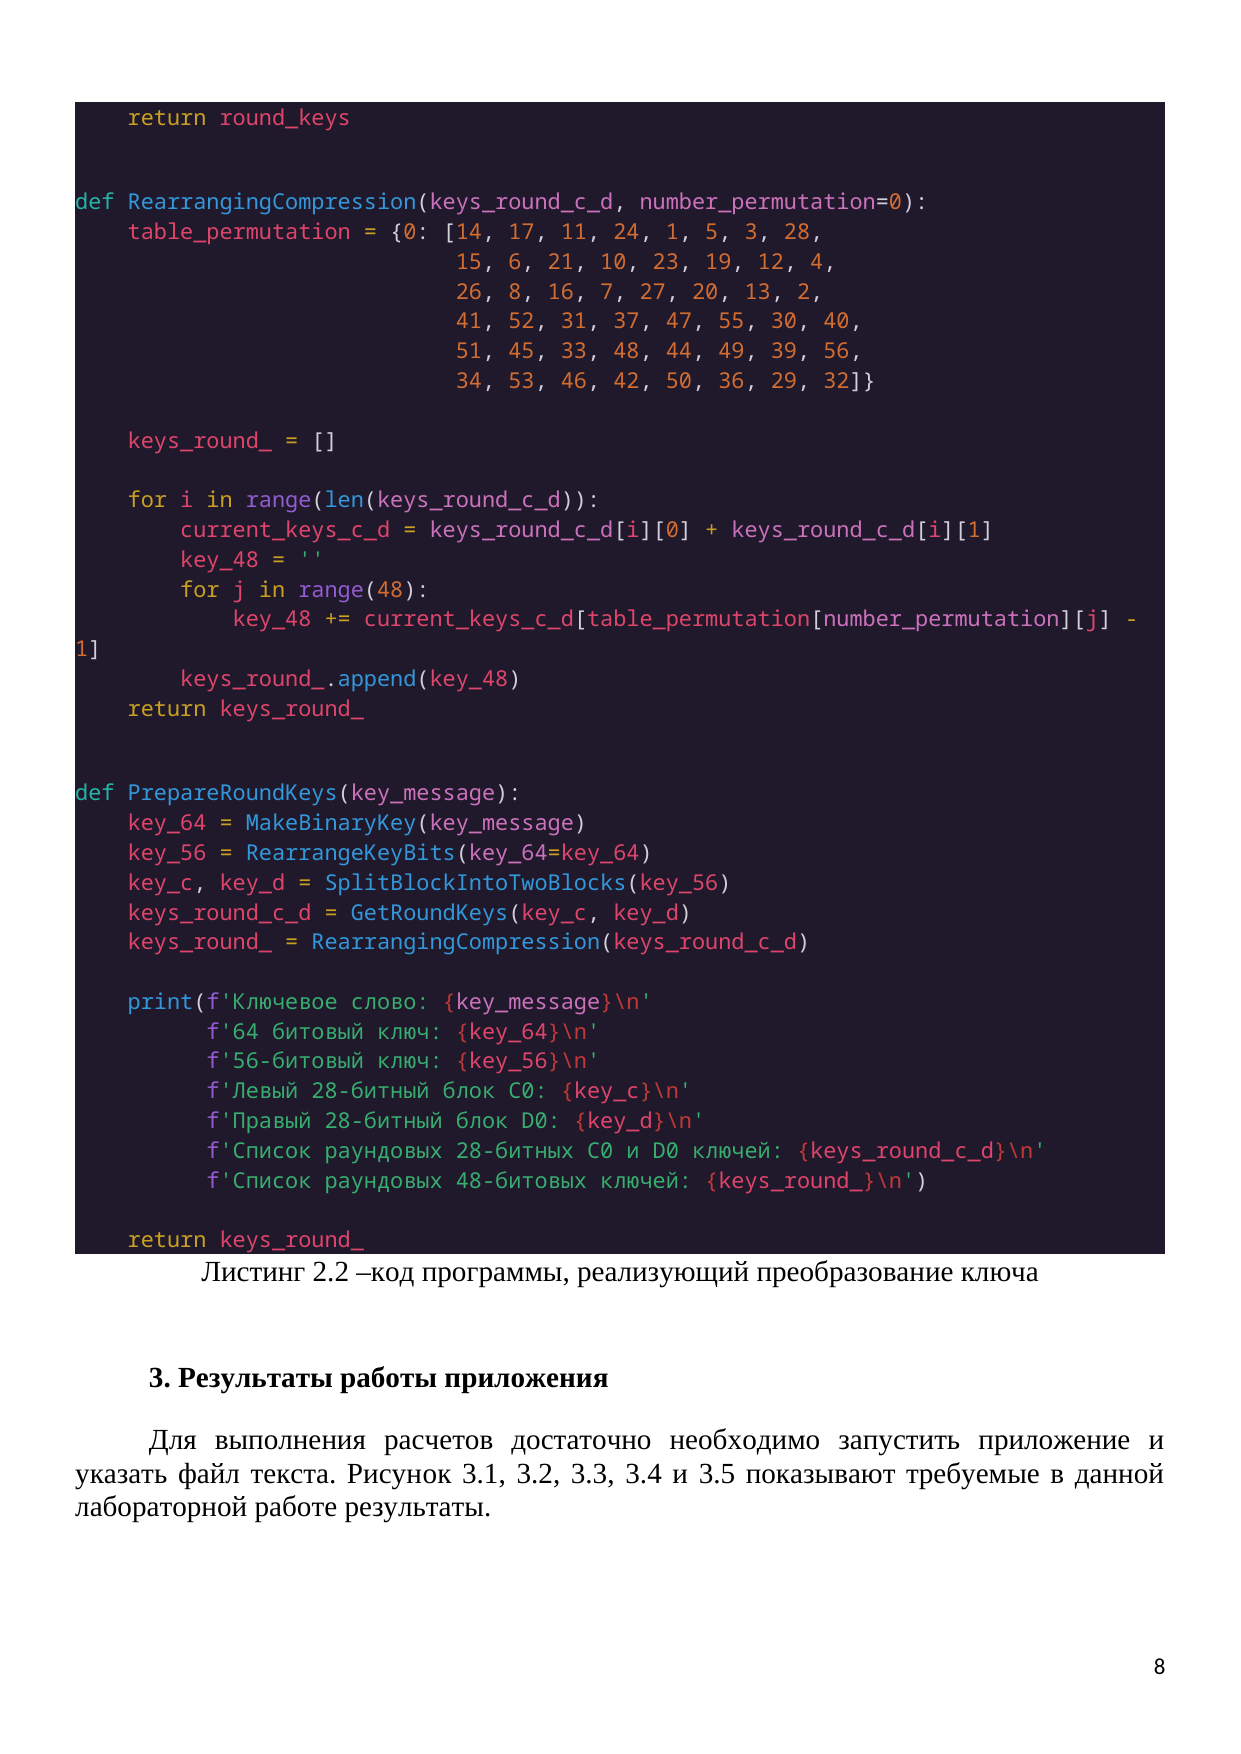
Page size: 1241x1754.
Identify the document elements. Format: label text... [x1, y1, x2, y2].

text f'Левый 28-битный блок C0: {key_c}\n' [75, 1075, 1165, 1105]
text key_64 = MakeBinaryKey(key_message) [75, 807, 1165, 837]
text table_permutation = {0: [14, 17, 11, 24, 1, 5, 3, 28, [75, 216, 1165, 246]
text keys_round_ = [] [75, 425, 1165, 454]
text for i in range(len(keys_round_c_d)): [75, 484, 1165, 514]
text f'Список раундовых 48-битовых ключей: {keys_round_}\n') [75, 1165, 1165, 1194]
text 26, 8, 16, 7, 27, 20, 13, 2, [75, 276, 1165, 306]
text key_c, key_d = SplitBlockIntoTwoBlocks(key_56) [75, 867, 1165, 897]
text keys_round_ = RearrangingCompression(keys_round_c_d) [75, 926, 1165, 956]
text f'64 битовый ключ: {key_64}\n' [75, 1016, 1165, 1046]
text keys_round_c_d = GetRoundKeys(key_c, key_d) [75, 897, 1165, 926]
text return round_keys [75, 102, 1165, 132]
text Для выполнения расчетов достаточно необходимо запустить приложение и указать файл текста. Рисунок 3.1, 3.2, 3.3, 3.4 и 3.5 показывают требуемые в данной лабораторной работе результаты. [75, 1422, 1165, 1523]
text key_48 += current_keys_c_d[table_permutation[number_permutation][j] - 1] [75, 603, 1165, 663]
text 51, 45, 33, 48, 44, 49, 39, 56, [75, 335, 1165, 365]
text key_48 = '' [75, 544, 1165, 574]
text for j in range(48): [75, 574, 1165, 603]
text print(f'Ключевое слово: {key_message}\n' [75, 986, 1165, 1016]
text 34, 53, 46, 42, 50, 36, 29, 32]} [75, 365, 1165, 395]
text def RearrangingCompression(keys_round_c_d, number_permutation=0): [75, 186, 1165, 216]
text f'Правый 28-битный блок D0: {key_d}\n' [75, 1105, 1165, 1135]
text f'56-битовый ключ: {key_56}\n' [75, 1046, 1165, 1075]
text Листинг 2.2 –код программы, реализующий преобразование ключа [75, 1254, 1165, 1288]
text current_keys_c_d = keys_round_c_d[i][0] + keys_round_c_d[i][1] [75, 514, 1165, 544]
text 41, 52, 31, 37, 47, 55, 30, 40, [75, 306, 1165, 335]
text return keys_round_ [75, 1224, 1165, 1254]
text 3. Результаты работы приложения [75, 1360, 1165, 1393]
text def PrepareRoundKeys(key_message): [75, 777, 1165, 807]
text 15, 6, 21, 10, 23, 19, 12, 4, [75, 246, 1165, 276]
text return keys_round_ [75, 693, 1165, 723]
text f'Список раундовых 28-битных C0 и D0 ключей: {keys_round_c_d}\n' [75, 1135, 1165, 1165]
text keys_round_.append(key_48) [75, 663, 1165, 693]
text key_56 = RearrangeKeyBits(key_64=key_64) [75, 837, 1165, 867]
